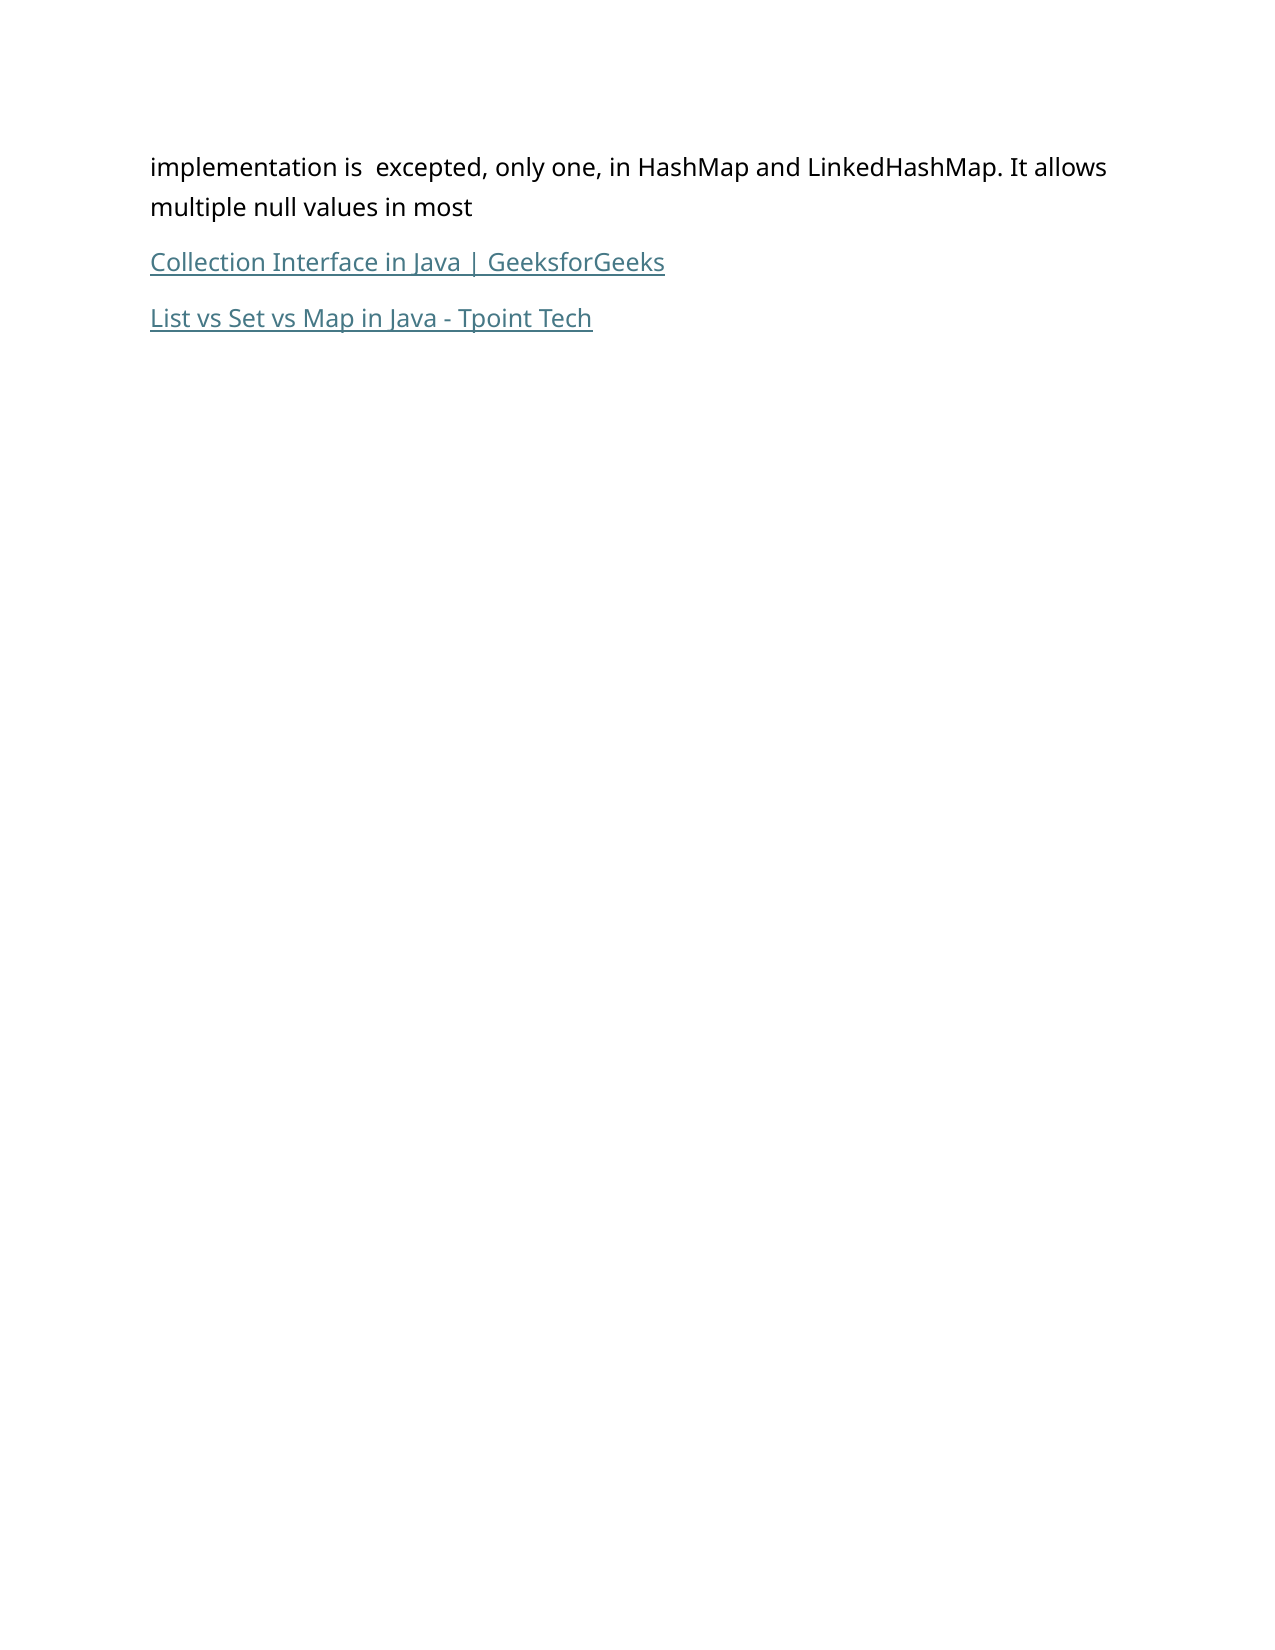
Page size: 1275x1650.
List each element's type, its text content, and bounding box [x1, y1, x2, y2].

text Collection Interface in Java | GeeksforGeeks [150, 245, 1125, 279]
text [150, 150, 1125, 223]
text List vs Set vs Map in Java - Tpoint Tech [150, 301, 1125, 335]
